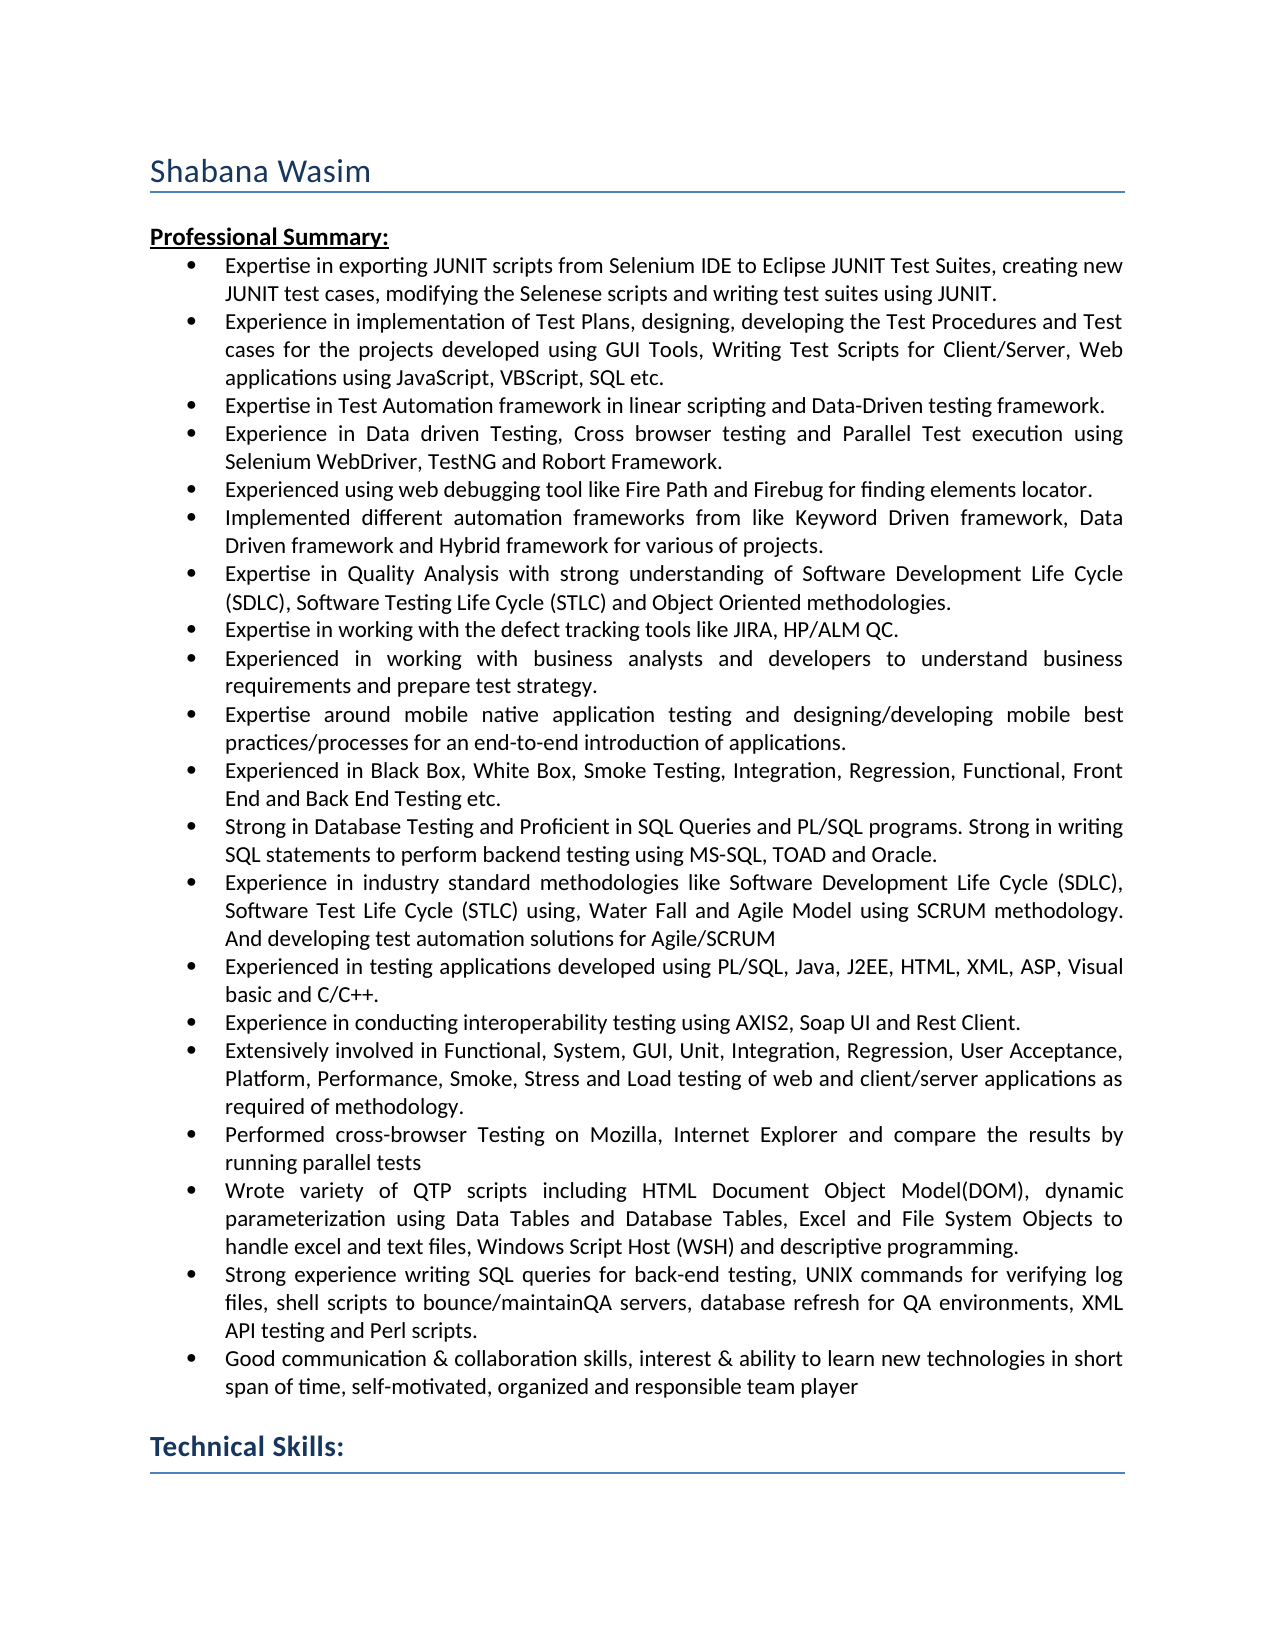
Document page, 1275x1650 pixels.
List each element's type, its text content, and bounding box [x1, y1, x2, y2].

list Performed cross-browser Testing on Mozilla, Internet Explorer and compare the results by running parallel tests [187, 1120, 1125, 1176]
list Strong experience writing SQL queries for back-end testing, UNIX commands for verifying log files, shell scripts to bounce/maintainQA servers, database refresh for QA environments, XML API testing and Perl scripts. [187, 1260, 1125, 1344]
list Expertise in Quality Analysis with strong understanding of Software Development Life Cycle (SDLC), Software Testing Life Cycle (STLC) and Object Oriented methodologies. [187, 559, 1125, 616]
title Shabana Wasim [150, 150, 1125, 191]
list Experience in conducting interoperability testing using AXIS2, Soap UI and Rest Client. [187, 1008, 1125, 1036]
list Expertise in exporting JUNIT scripts from Selenium IDE to Eclipse JUNIT Test Suites, creating new JUNIT test cases, modifying the Selenese scripts and writing test suites using JUNIT. [187, 251, 1125, 307]
list Implemented different automation frameworks from like Keyword Driven framework, Data Driven framework and Hybrid framework for various of projects. [187, 503, 1125, 559]
list Expertise in working with the defect tracking tools like JIRA, HP/ALM QC. [187, 616, 1125, 644]
list Experienced using web debugging tool like Fire Path and Firebug for finding elements locator. [187, 476, 1125, 503]
list Extensively involved in Functional, System, GUI, Unit, Integration, Regression, User Acceptance, Platform, Performance, Smoke, Stress and Load testing of web and client/server applications as required of methodology. [187, 1036, 1125, 1120]
list Expertise in Test Automation framework in linear scripting and Data-Driven testing framework. [187, 391, 1125, 419]
list Strong in Database Testing and Proficient in SQL Queries and PL/SQL programs. Strong in writing SQL statements to perform backend testing using MS-SQL, TOAD and Oracle. [187, 812, 1125, 868]
title Technical Skills: [150, 1428, 1125, 1472]
list Experienced in Black Box, White Box, Smoke Testing, Integration, Regression, Functional, Front End and Back End Testing etc. [187, 756, 1125, 812]
list Experienced in testing applications developed using PL/SQL, Java, J2EE, HTML, XML, ASP, Visual basic and C/C++. [187, 952, 1125, 1008]
list Experienced in working with business analysts and developers to understand business requirements and prepare test strategy. [187, 644, 1125, 700]
list Experience in Data driven Testing, Cross browser testing and Parallel Test execution using Selenium WebDriver, TestNG and Robort Framework. [187, 419, 1125, 476]
list Experience in implementation of Test Plans, designing, developing the Test Procedures and Test cases for the projects developed using GUI Tools, Writing Test Scripts for Client/Server, Web applications using JavaScript, VBScript, SQL etc. [187, 307, 1125, 391]
list Experience in industry standard methodologies like Software Development Life Cycle (SDLC), Software Test Life Cycle (STLC) using, Water Fall and Agile Model using SCRUM methodology. And developing test automation solutions for Agile/SCRUM [187, 868, 1125, 952]
text Professional Summary: [150, 221, 1125, 251]
list Expertise around mobile native application testing and designing/developing mobile best practices/processes for an end-to-end introduction of applications. [187, 700, 1125, 756]
list Good communication & collaboration skills, interest & ability to learn new technologies in short span of time, self-motivated, organized and responsible team player [187, 1344, 1125, 1400]
list Wrote variety of QTP scripts including HTML Document Object Model(DOM), dynamic parameterization using Data Tables and Database Tables, Excel and File System Objects to handle excel and text files, Windows Script Host (WSH) and descriptive programming. [187, 1176, 1125, 1260]
